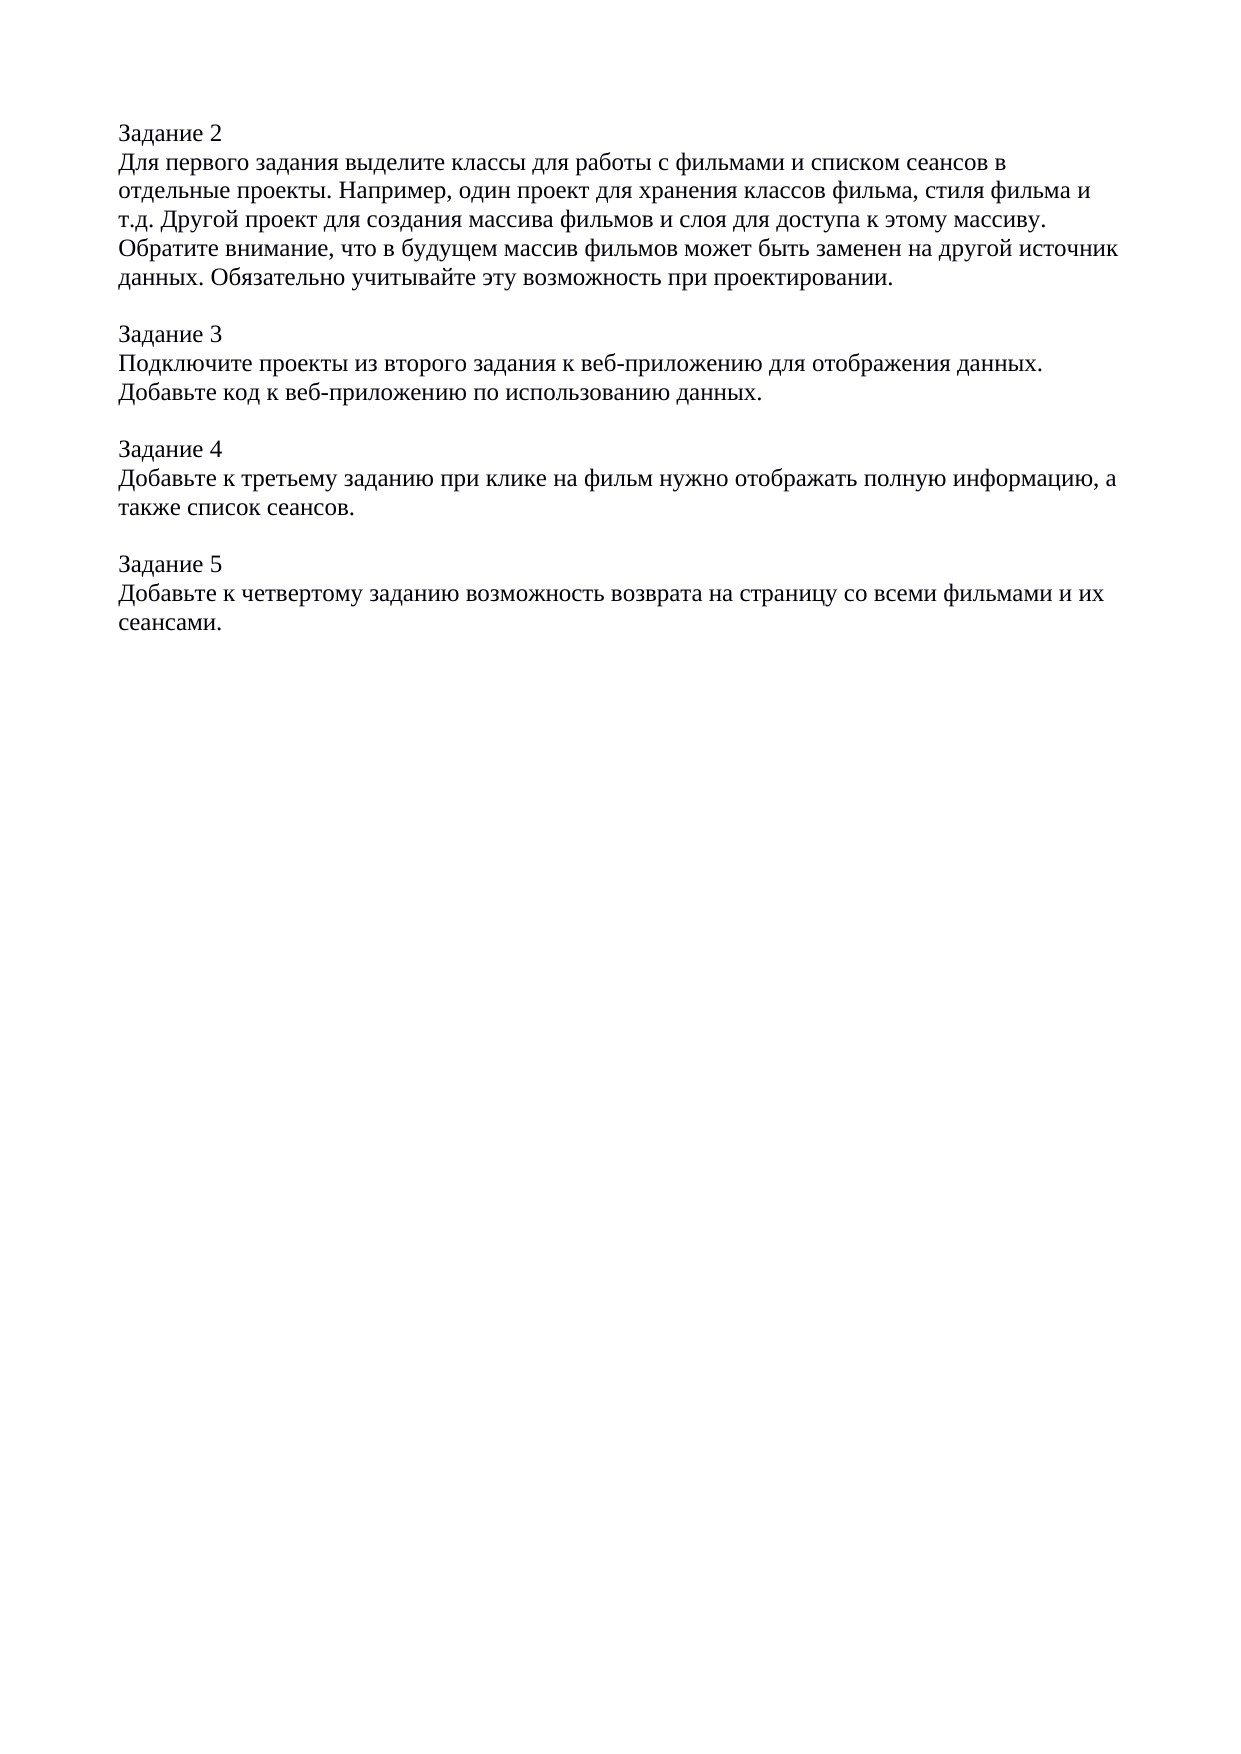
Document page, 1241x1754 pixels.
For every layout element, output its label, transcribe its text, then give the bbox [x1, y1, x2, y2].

text Задание 5 [118, 549, 1122, 578]
text Подключите проекты из второго задания к веб-приложению для отображения данных. Добавьте код к веб-приложению по использованию данных. [118, 348, 1122, 406]
text Задание 3 [118, 319, 1122, 348]
text Задание 2 [118, 118, 1122, 147]
text Для первого задания выделите классы для работы с фильмами и списком сеансов в отдельные проекты. Например, один проект для хранения классов фильма, стиля фильма и т.д. Другой проект для создания массива фильмов и слоя для доступа к этому массиву. Обратите внимание, что в будущем массив фильмов может быть заменен на другой источник данных. Обязательно учитывайте эту возможность при проектировании. [118, 147, 1122, 291]
text Добавьте к четвертому заданию возможность возврата на страницу со всеми фильмами и их сеансами. [118, 578, 1122, 636]
text Задание 4 [118, 434, 1122, 463]
text Добавьте к третьему заданию при клике на фильм нужно отображать полную информацию, а также список сеансов. [118, 463, 1122, 521]
